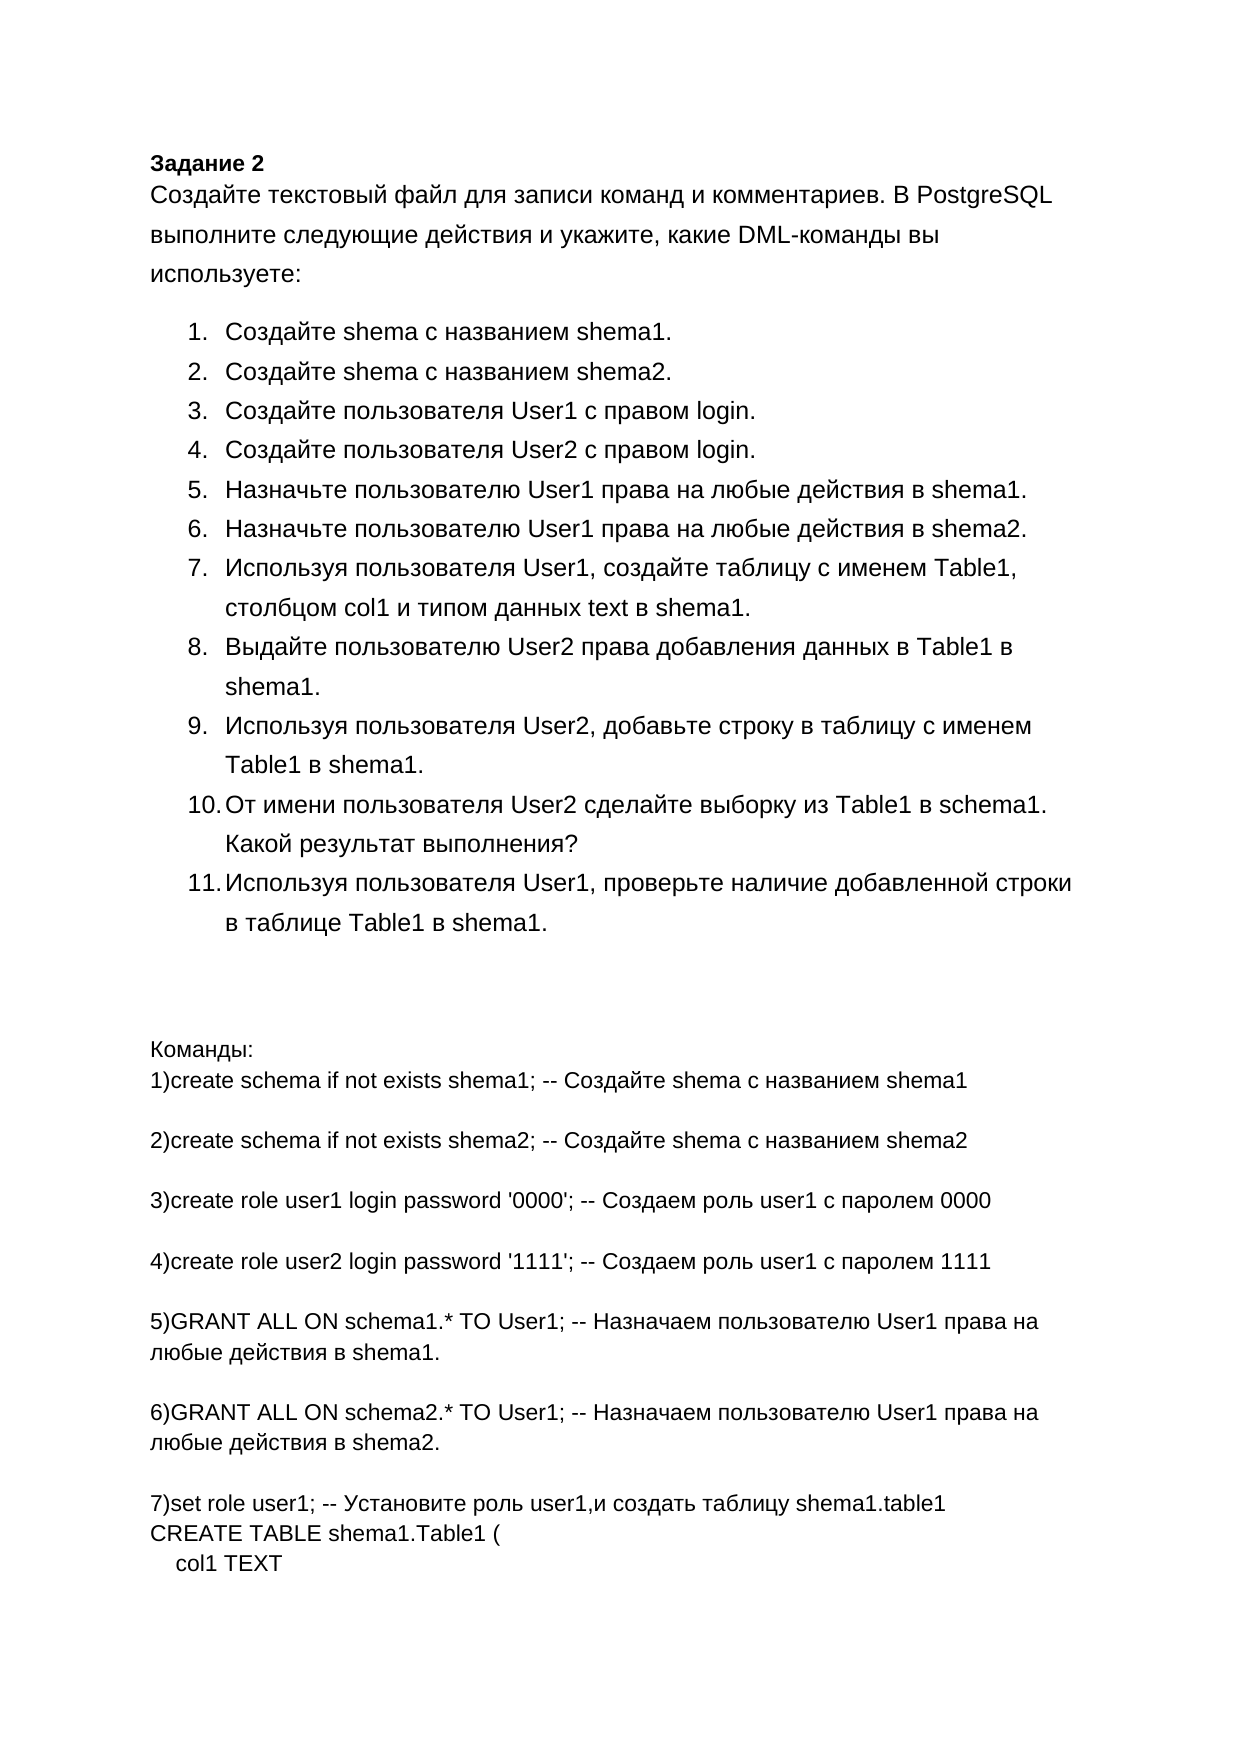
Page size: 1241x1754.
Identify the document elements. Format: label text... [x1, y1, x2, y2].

list Используя пользователя User2, добавьте строку в таблицу с именем Table1 в shema1. [187, 711, 1090, 779]
text 2)create schema if not exists shema2; -- Создайте shema с названием shema2 [150, 1127, 1090, 1153]
text 6)GRANT ALL ON schema2.* TO User1; -- Назначаем пользователю User1 права на любые действия в shema2. [150, 1399, 1090, 1456]
text Создайте текстовый файл для записи команд и комментариев. В PostgreSQL выполните следующие действия и укажите, какие DML-команды вы используете: [150, 180, 1090, 288]
list Создайте shema с названием shema2. [187, 356, 1090, 385]
text 7)set role user1; -- Установите роль user1,и создать таблицу shema1.table1 [150, 1489, 1090, 1516]
list Выдайте пользователю User2 права добавления данных в Table1 в shema1. [187, 632, 1090, 700]
text 5)GRANT ALL ON schema1.* TO User1; -- Назначаем пользователю User1 права на любые действия в shema1. [150, 1308, 1090, 1365]
list Создайте пользователя User2 с правом login. [187, 435, 1090, 464]
list Назначьте пользователю User1 права на любые действия в shema1. [187, 474, 1090, 503]
text 1)create schema if not exists shema1; -- Создайте shema с названием shema1 [150, 1067, 1090, 1093]
list Используя пользователя User1, создайте таблицу с именем Table1, столбцом col1 и типом данных text в shema1. [187, 553, 1090, 621]
list Назначьте пользователю User1 права на любые действия в shema2. [187, 514, 1090, 543]
text Задание 2 [150, 150, 1090, 176]
text 4)create role user2 login password '1111'; -- Создаем роль user1 с паролем 1111 [150, 1248, 1090, 1274]
text col1 TEXT [150, 1550, 1090, 1576]
list Создайте shema с названием shema1. [187, 317, 1090, 346]
list От имени пользователя User2 сделайте выборку из Table1 в schema1. Какой результат выполнения? [187, 789, 1090, 858]
list Создайте пользователя User1 с правом login. [187, 396, 1090, 424]
text 3)create role user1 login password '0000'; -- Создаем роль user1 с паролем 0000 [150, 1187, 1090, 1214]
text CREATE TABLE shema1.Table1 ( [150, 1520, 1090, 1546]
list Используя пользователя User1, проверьте наличие добавленной строки в таблице Table1 в shema1. [187, 868, 1090, 936]
text Команды: [150, 1036, 1090, 1063]
